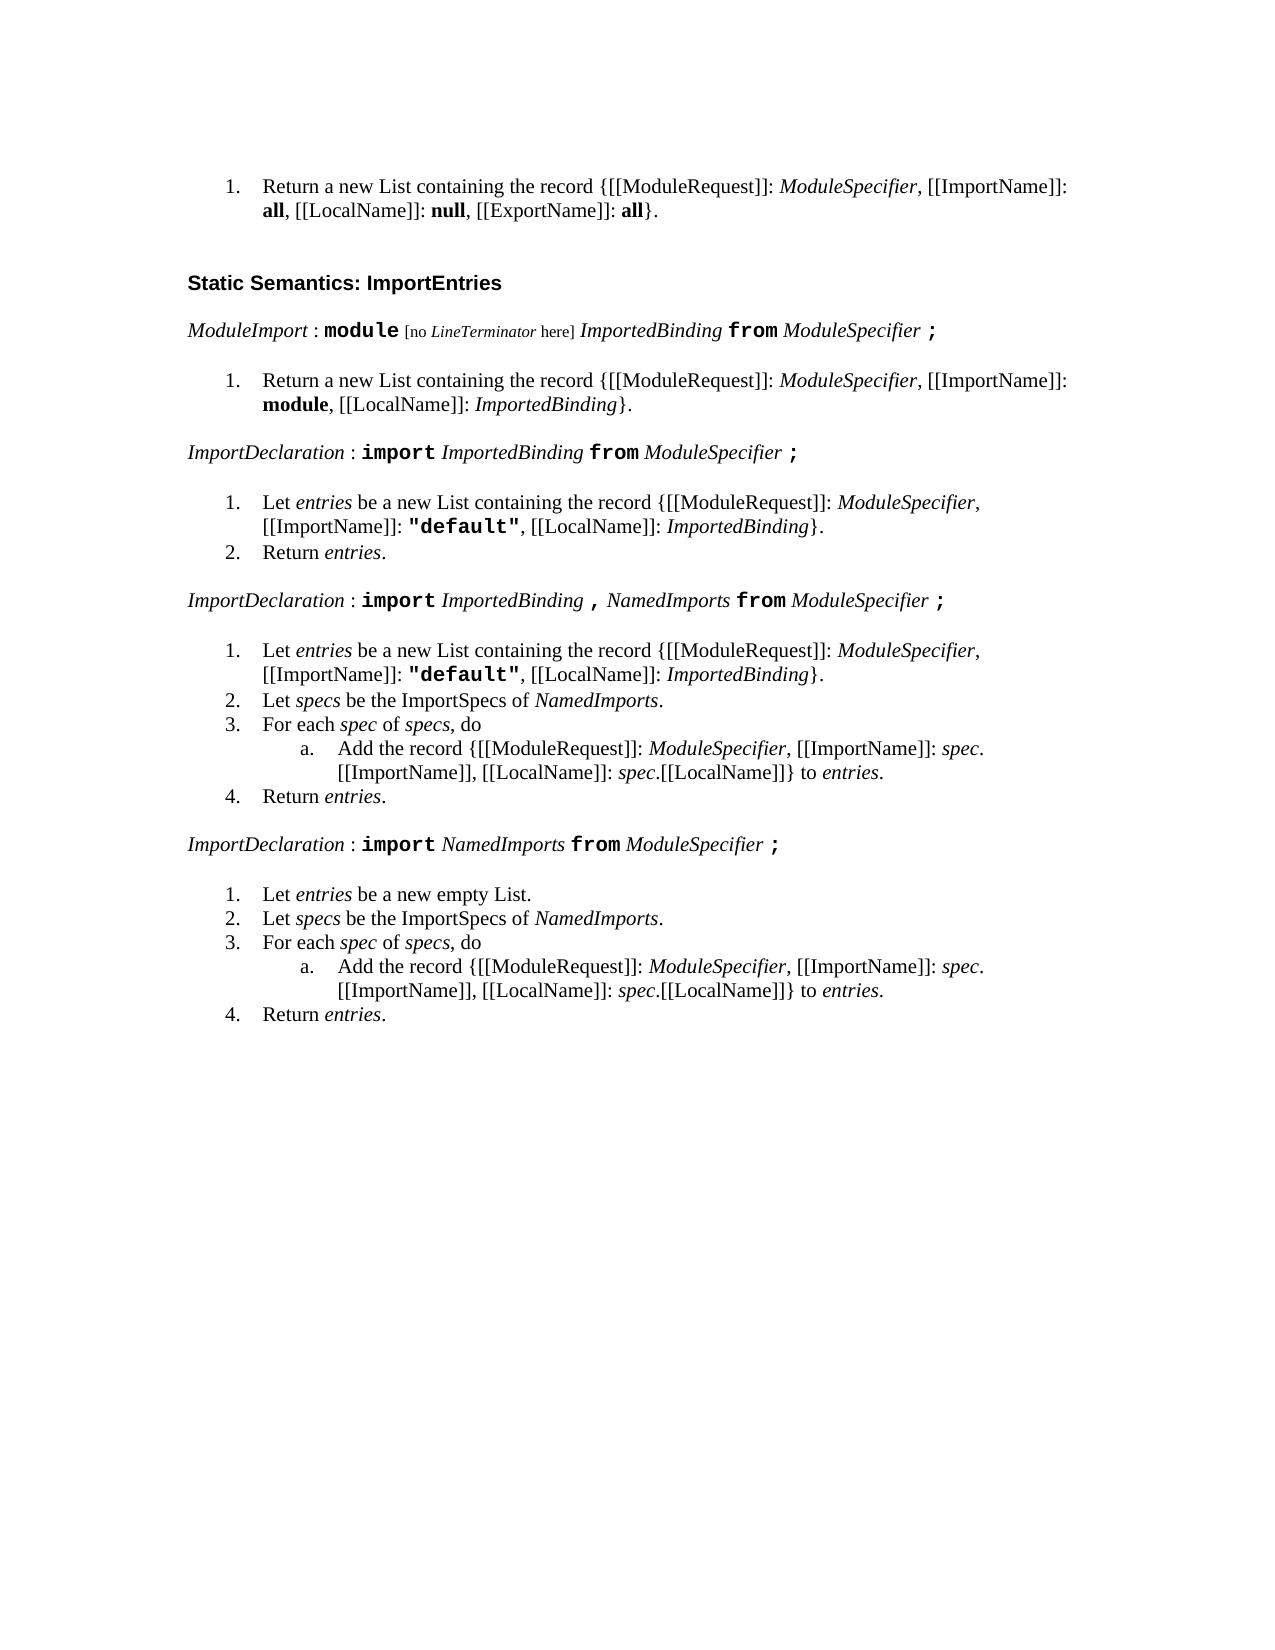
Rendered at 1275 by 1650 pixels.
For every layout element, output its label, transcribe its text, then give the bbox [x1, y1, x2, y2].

text ImportDeclaration : import ImportedBinding from ModuleSpecifier ; [187, 440, 1087, 466]
list Return entries. [225, 784, 1087, 808]
text Static Semantics: ImportEntries [187, 270, 1087, 294]
list Add the record {[[ModuleRequest]]: ModuleSpecifier, [[ImportName]]: spec.[[ImportName]], [[LocalName]]: spec.[[LocalName]]} to entries. [300, 954, 1087, 1002]
list Let entries be a new List containing the record {[[ModuleRequest]]: ModuleSpecifier, [[ImportName]]: "default", [[LocalName]]: ImportedBinding}. [225, 638, 1087, 688]
text ModuleImport : module [no LineTerminator here] ImportedBinding from ModuleSpecifier ; [187, 318, 1087, 344]
list Let entries be a new empty List. [225, 882, 1087, 906]
list Return entries. [225, 1002, 1087, 1026]
list Let specs be the ImportSpecs of NamedImports. [225, 688, 1087, 712]
text ImportDeclaration : import NamedImports from ModuleSpecifier ; [187, 832, 1087, 858]
list Return entries. [225, 540, 1087, 564]
list Let entries be a new List containing the record {[[ModuleRequest]]: ModuleSpecifier, [[ImportName]]: "default", [[LocalName]]: ImportedBinding}. [225, 490, 1087, 540]
list Let specs be the ImportSpecs of NamedImports. [225, 906, 1087, 930]
list Return a new List containing the record {[[ModuleRequest]]: ModuleSpecifier, [[ImportName]]: module, [[LocalName]]: ImportedBinding}. [225, 368, 1087, 416]
text ImportDeclaration : import ImportedBinding , NamedImports from ModuleSpecifier ; [187, 588, 1087, 614]
list For each spec of specs, do [225, 930, 1087, 954]
list For each spec of specs, do [225, 712, 1087, 736]
list Add the record {[[ModuleRequest]]: ModuleSpecifier, [[ImportName]]: spec.[[ImportName]], [[LocalName]]: spec.[[LocalName]]} to entries. [300, 736, 1087, 784]
list Return a new List containing the record {[[ModuleRequest]]: ModuleSpecifier, [[ImportName]]: all, [[LocalName]]: null, [[ExportName]]: all}. [225, 174, 1087, 222]
